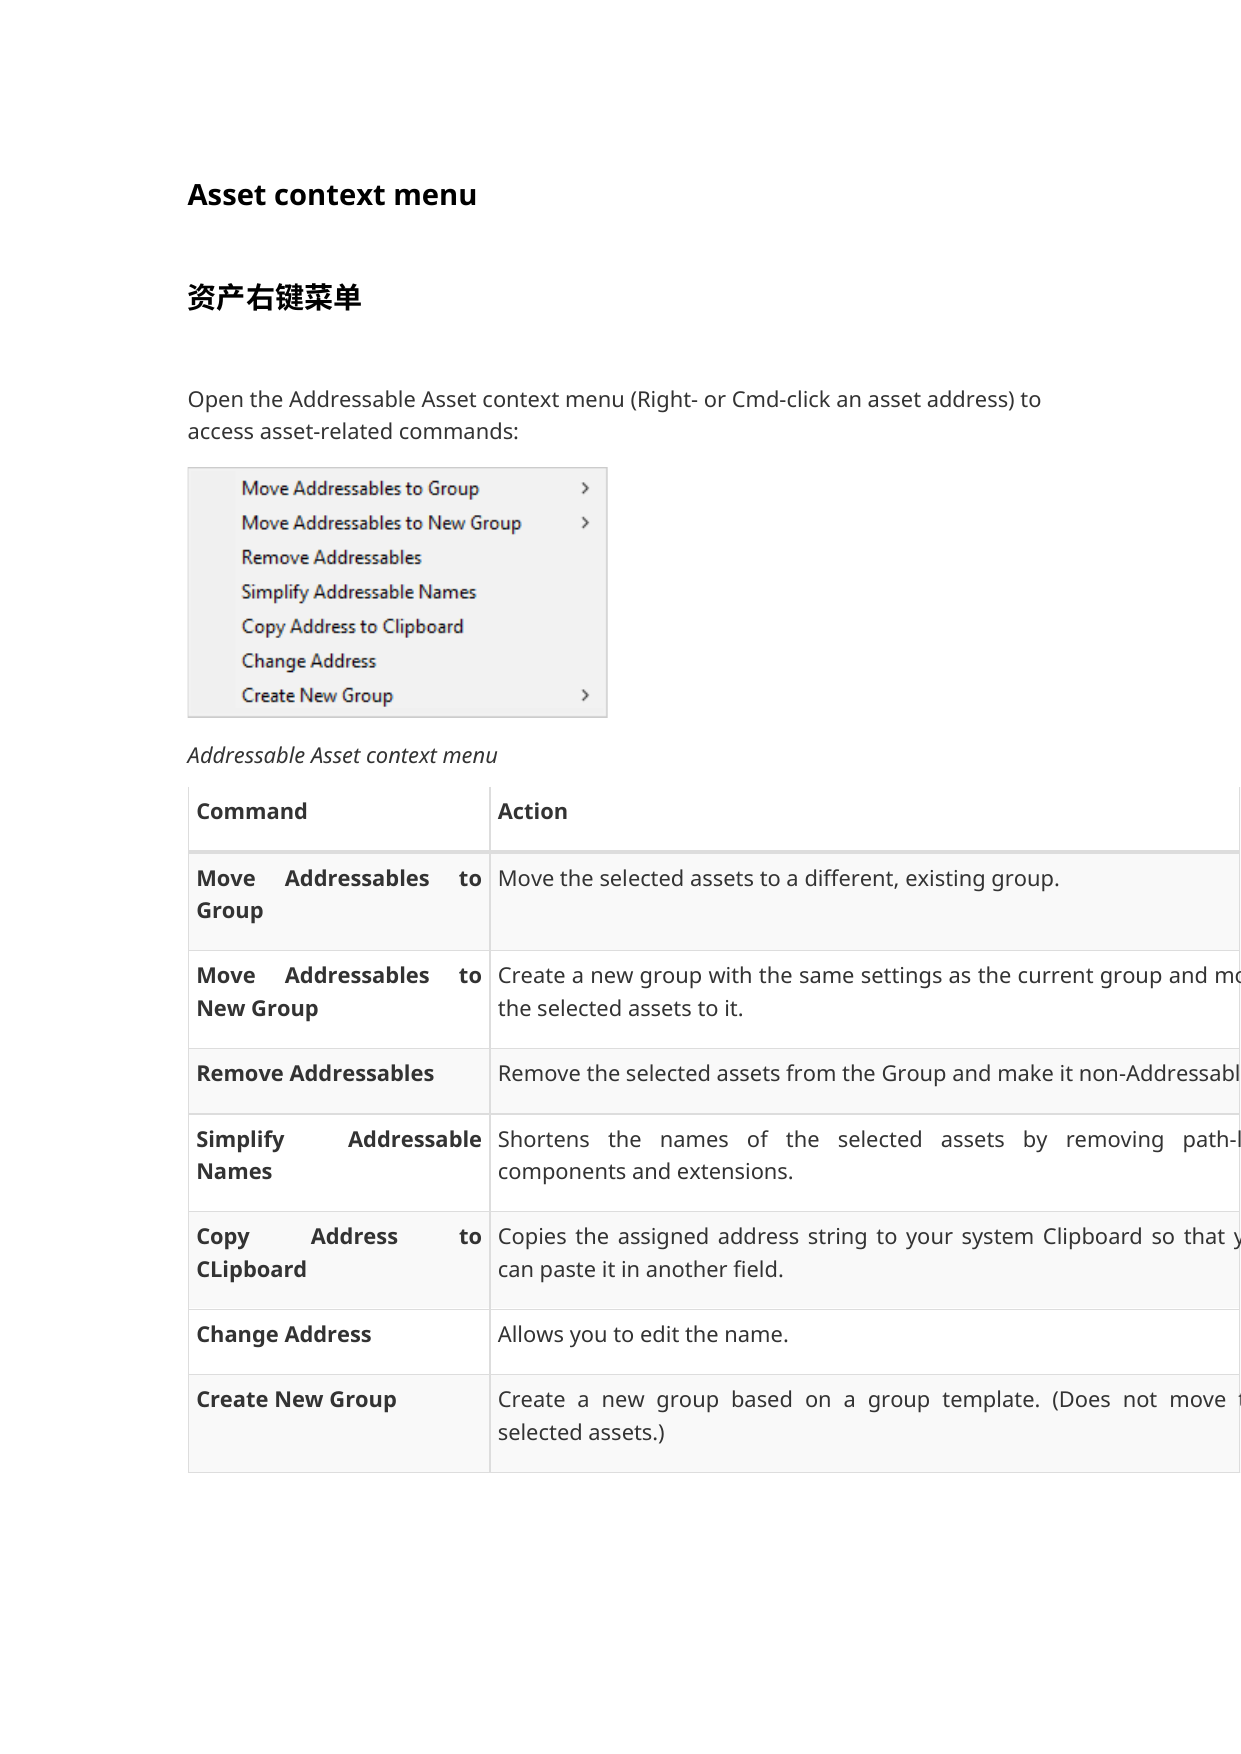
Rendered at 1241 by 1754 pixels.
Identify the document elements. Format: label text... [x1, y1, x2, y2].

picture [187, 467, 608, 718]
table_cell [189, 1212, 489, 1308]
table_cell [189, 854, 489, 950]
text Addressable Asset context menu [187, 738, 1053, 771]
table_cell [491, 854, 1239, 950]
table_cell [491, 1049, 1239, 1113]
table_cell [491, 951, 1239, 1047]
text Open the Addressable Asset context menu (Right- or Cmd-click an asset address) to access asset-related commands: [187, 382, 1053, 447]
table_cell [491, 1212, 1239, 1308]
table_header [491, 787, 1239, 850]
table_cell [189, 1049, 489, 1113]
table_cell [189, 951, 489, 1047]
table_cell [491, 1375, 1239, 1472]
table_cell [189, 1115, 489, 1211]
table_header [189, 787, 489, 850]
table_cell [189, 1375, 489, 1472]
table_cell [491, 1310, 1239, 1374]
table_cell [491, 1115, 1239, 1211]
subtitle Asset context menu 资产右键菜单 [187, 162, 1053, 328]
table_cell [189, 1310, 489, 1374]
